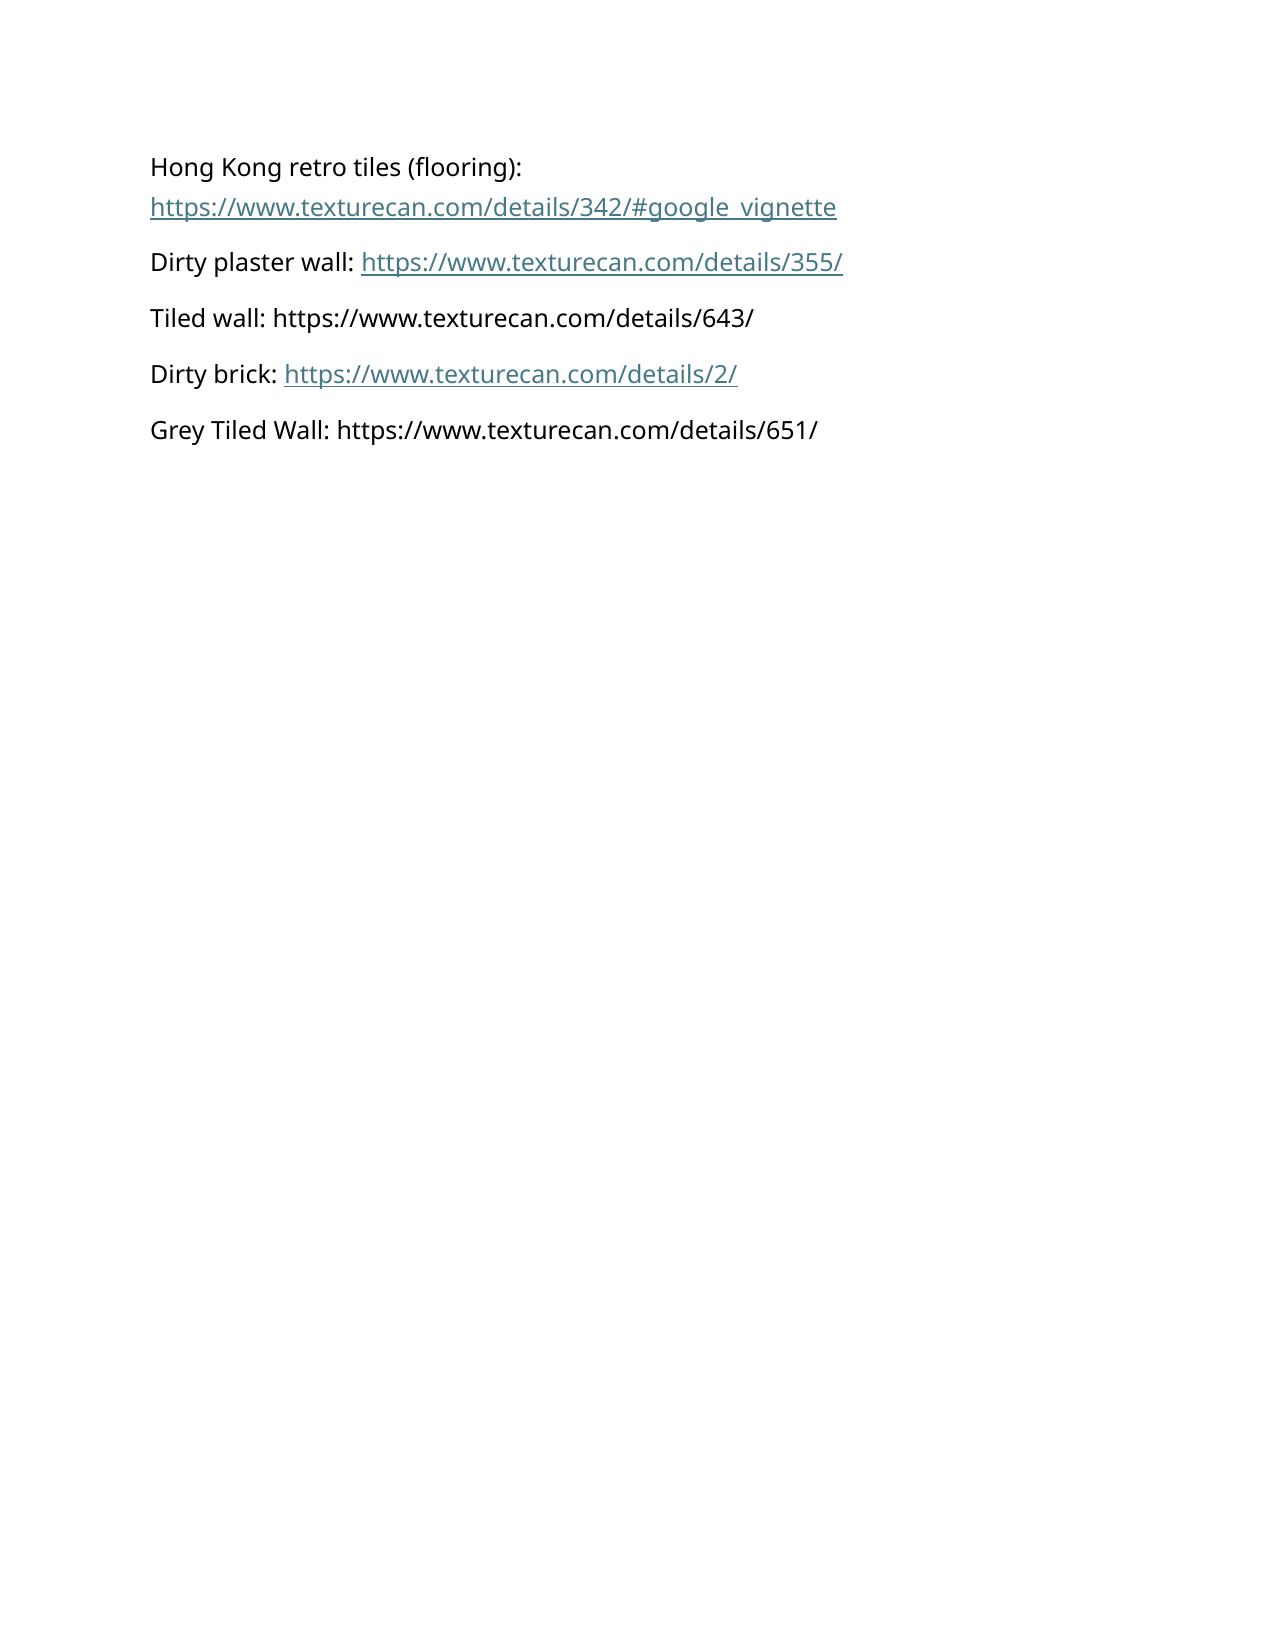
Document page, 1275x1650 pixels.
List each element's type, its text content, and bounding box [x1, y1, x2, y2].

text Grey Tiled Wall: https://www.texturecan.com/details/651/ [150, 412, 1125, 447]
text Dirty brick: https://www.texturecan.com/details/2/ [150, 357, 1125, 391]
text Hong Kong retro tiles (flooring): https://www.texturecan.com/details/342/#google_vignette [150, 150, 1125, 223]
text Tiled wall: https://www.texturecan.com/details/643/ [150, 301, 1125, 335]
text Dirty plaster wall: https://www.texturecan.com/details/355/ [150, 245, 1125, 279]
